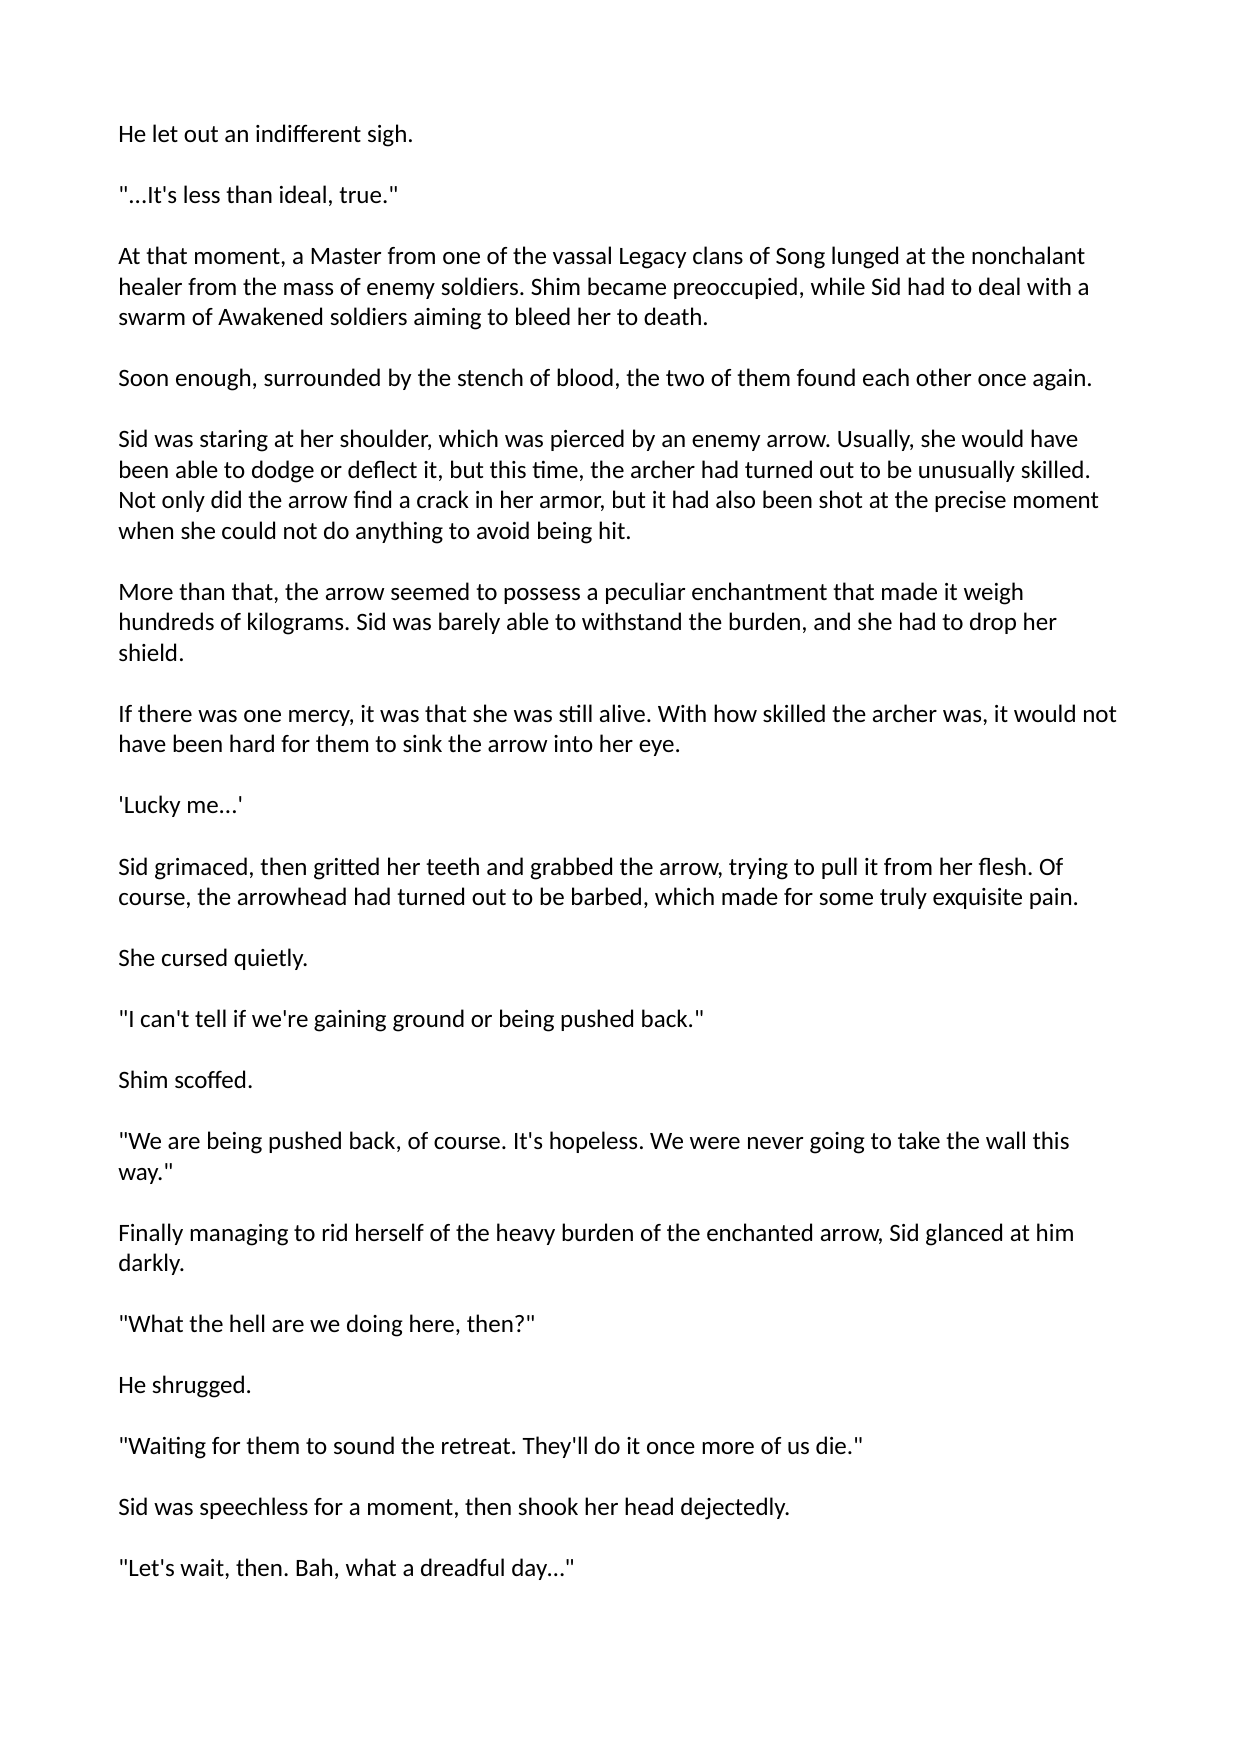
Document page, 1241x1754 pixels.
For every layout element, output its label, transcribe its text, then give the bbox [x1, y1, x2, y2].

text "We are being pushed back, of course. It's hopeless. We were never going to take the wall this way." [118, 1125, 1122, 1186]
text At that moment, a Master from one of the vassal Legacy clans of Song lunged at the nonchalant healer from the mass of enemy soldiers. Shim became preoccupied, while Sid had to deal with a swarm of Awakened soldiers aiming to bleed her to death. [118, 240, 1122, 332]
text Sid grimaced, then gritted her teeth and grabbed the arrow, trying to pull it from her flesh. Of course, the arrowhead had turned out to be barbed, which made for some truly exquisite pain. [118, 851, 1122, 912]
text Sid was staring at her shoulder, which was pierced by an enemy arrow. Usually, she would have been able to dodge or deflect it, but this time, the archer had turned out to be unusually skilled. Not only did the arrow find a crack in her armor, but it had also been shot at the precise moment when she could not do anything to avoid being hit. [118, 423, 1122, 545]
text He let out an indifferent sigh. [118, 118, 1122, 149]
text She cursed quietly. [118, 942, 1122, 973]
text "Let's wait, then. Bah, what a dreadful day…" [118, 1553, 1122, 1583]
text "...It's less than ideal, true." [118, 179, 1122, 210]
text 'Lucky me...' [118, 789, 1122, 820]
text He shrugged. [118, 1369, 1122, 1400]
text Shim scoffed. [118, 1064, 1122, 1095]
text "Waiting for them to sound the retreat. They'll do it once more of us die." [118, 1431, 1122, 1461]
text Sid was speechless for a moment, then shook her head dejectedly. [118, 1492, 1122, 1522]
text Soon enough, surrounded by the stench of blood, the two of them found each other once again. [118, 362, 1122, 393]
text More than that, the arrow seemed to possess a peculiar enchantment that made it weigh hundreds of kilograms. Sid was barely able to withstand the burden, and she had to drop her shield. [118, 576, 1122, 667]
text "I can't tell if we're gaining ground or being pushed back." [118, 1003, 1122, 1034]
text If there was one mercy, it was that she was still alive. With how skilled the archer was, it would not have been hard for them to sink the arrow into her eye. [118, 698, 1122, 759]
text Finally managing to rid herself of the heavy burden of the enchanted arrow, Sid glanced at him darkly. [118, 1217, 1122, 1278]
text "What the hell are we doing here, then?" [118, 1308, 1122, 1339]
